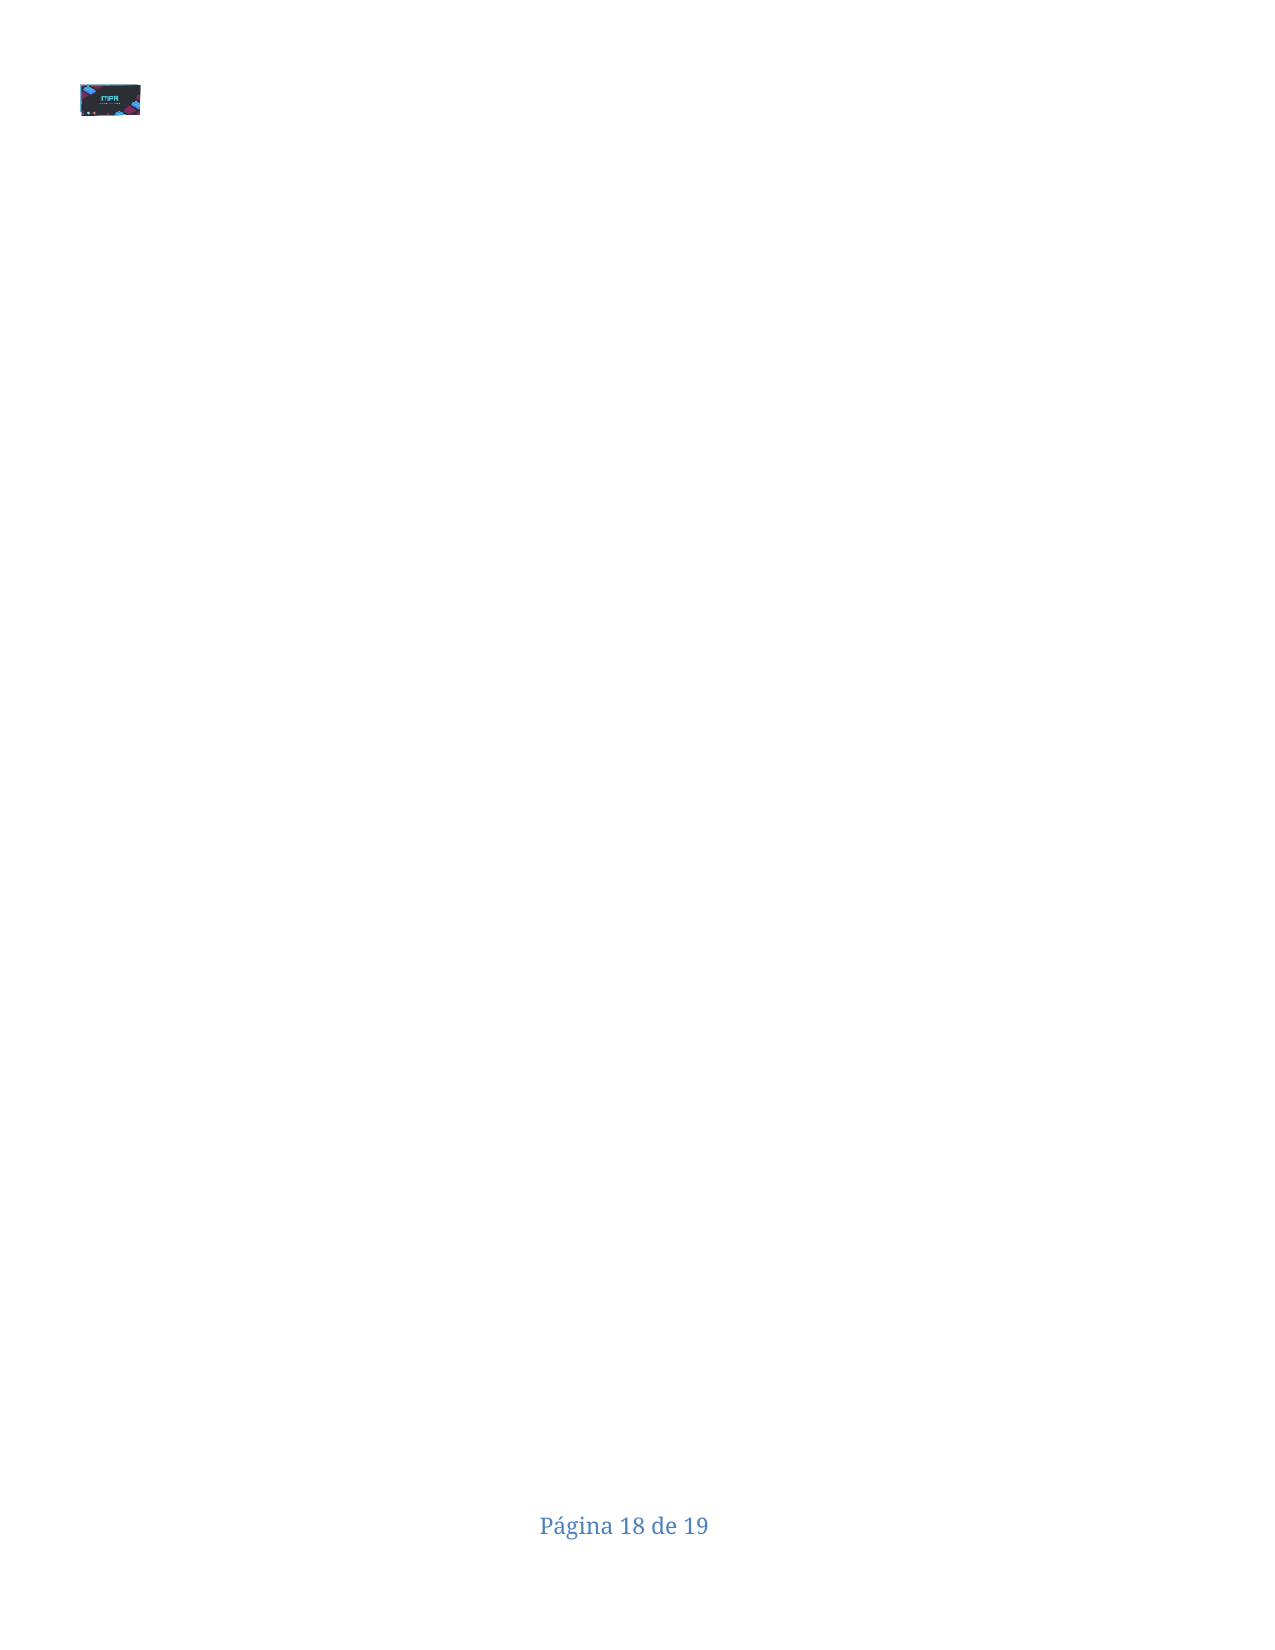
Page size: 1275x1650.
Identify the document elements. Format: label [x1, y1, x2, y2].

picture [62, 75, 158, 127]
